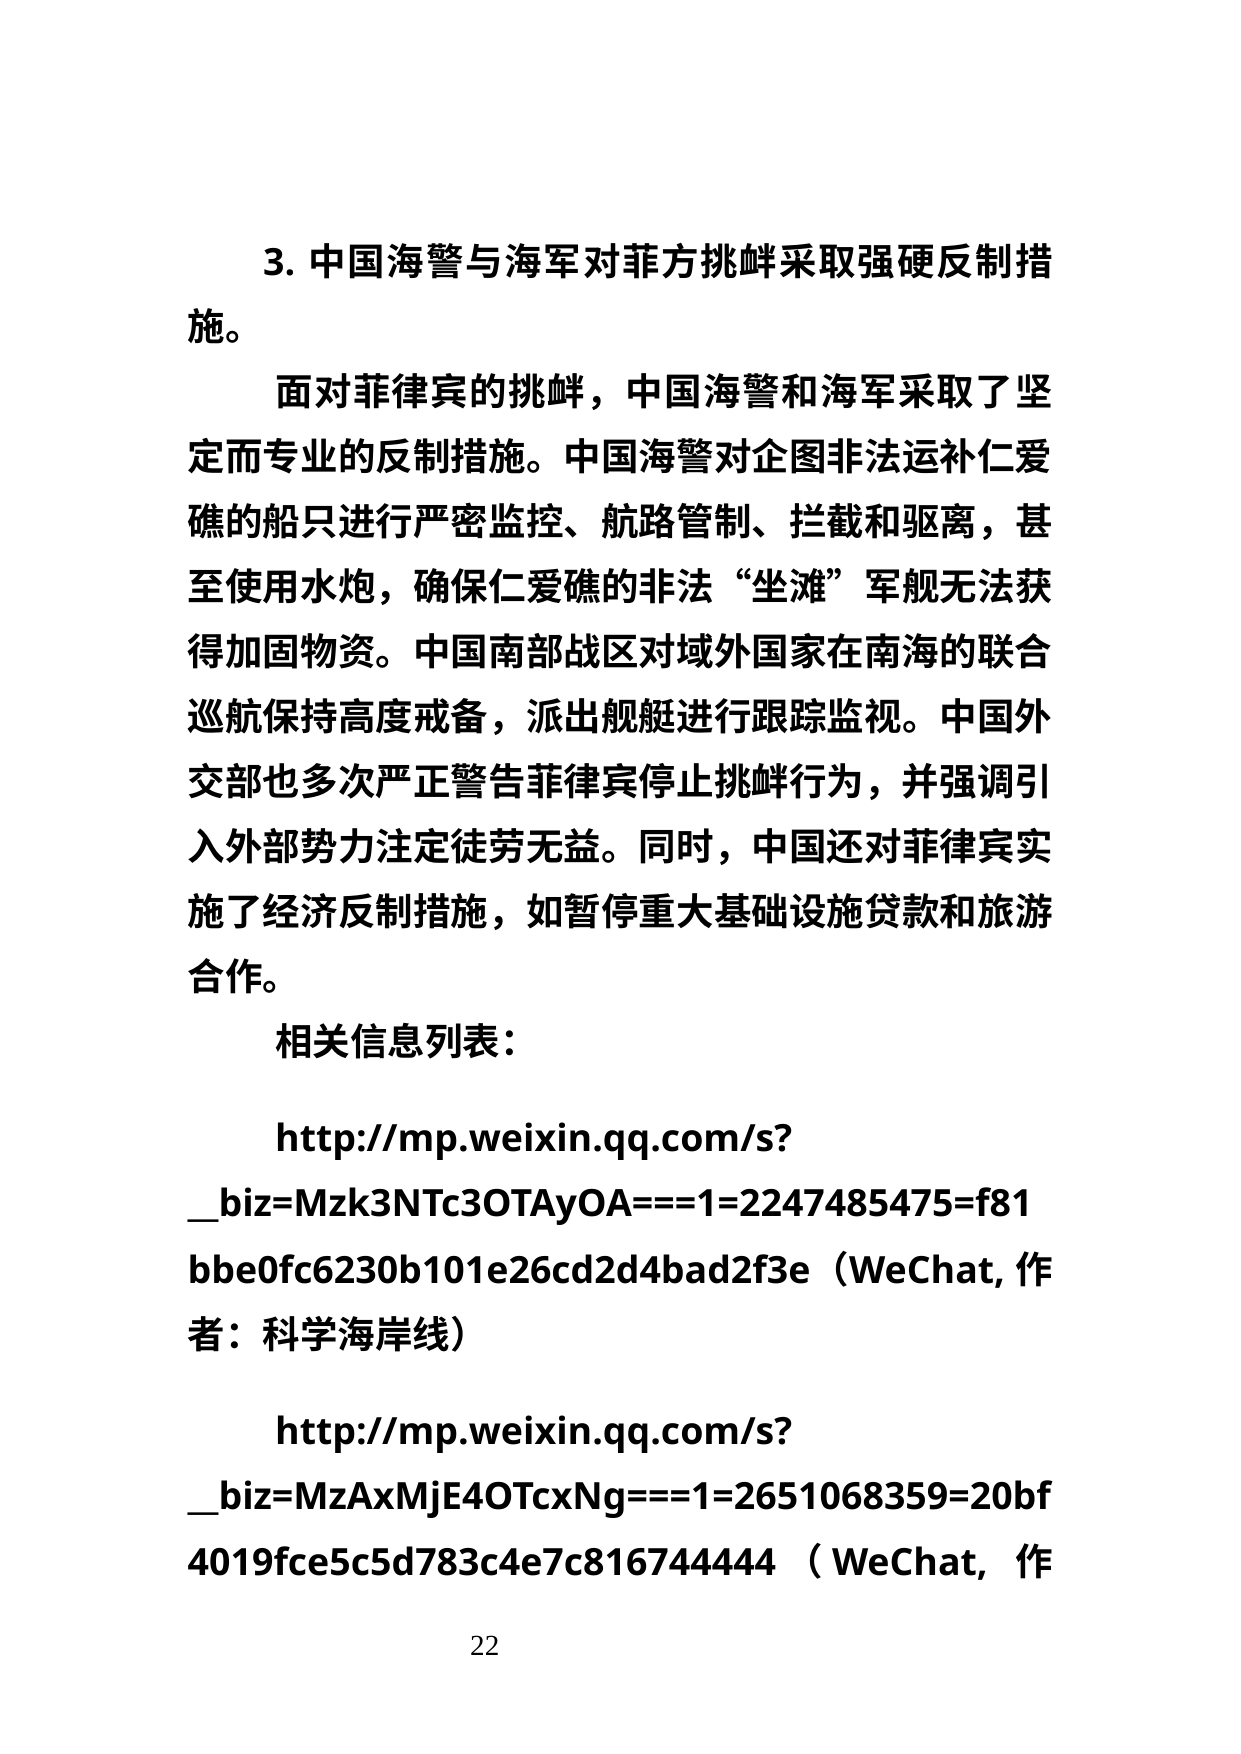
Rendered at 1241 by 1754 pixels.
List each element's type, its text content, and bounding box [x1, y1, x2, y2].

text 相关信息列表： [187, 1007, 1053, 1072]
text 3. 中国海警与海军对菲方挑衅采取强硬反制措施。 [187, 227, 1053, 357]
text 面对菲律宾的挑衅，中国海警和海军采取了坚定而专业的反制措施。中国海警对企图非法运补仁爱礁的船只进行严密监控、航路管制、拦截和驱离，甚至使用水炮，确保仁爱礁的非法“坐滩”军舰无法获得加固物资。中国南部战区对域外国家在南海的联合巡航保持高度戒备，派出舰艇进行跟踪监视。中国外交部也多次严正警告菲律宾停止挑衅行为，并强调引入外部势力注定徒劳无益。同时，中国还对菲律宾实施了经济反制措施，如暂停重大基础设施贷款和旅游合作。 [187, 357, 1053, 1007]
text http://mp.weixin.qq.com/s?__biz=Mzk3NTc3OTAyOA===1=2247485475=f81bbe0fc6230b101e26cd2d4bad2f3e（WeChat, 作者：科学海岸线） [187, 1104, 1053, 1364]
text http://mp.weixin.qq.com/s?__biz=MzAxMjE4OTcxNg===1=2651068359=20bf4019fce5c5d783c4e7c816744444（WeChat, 作者：地缘看世界） [187, 1397, 1053, 1592]
